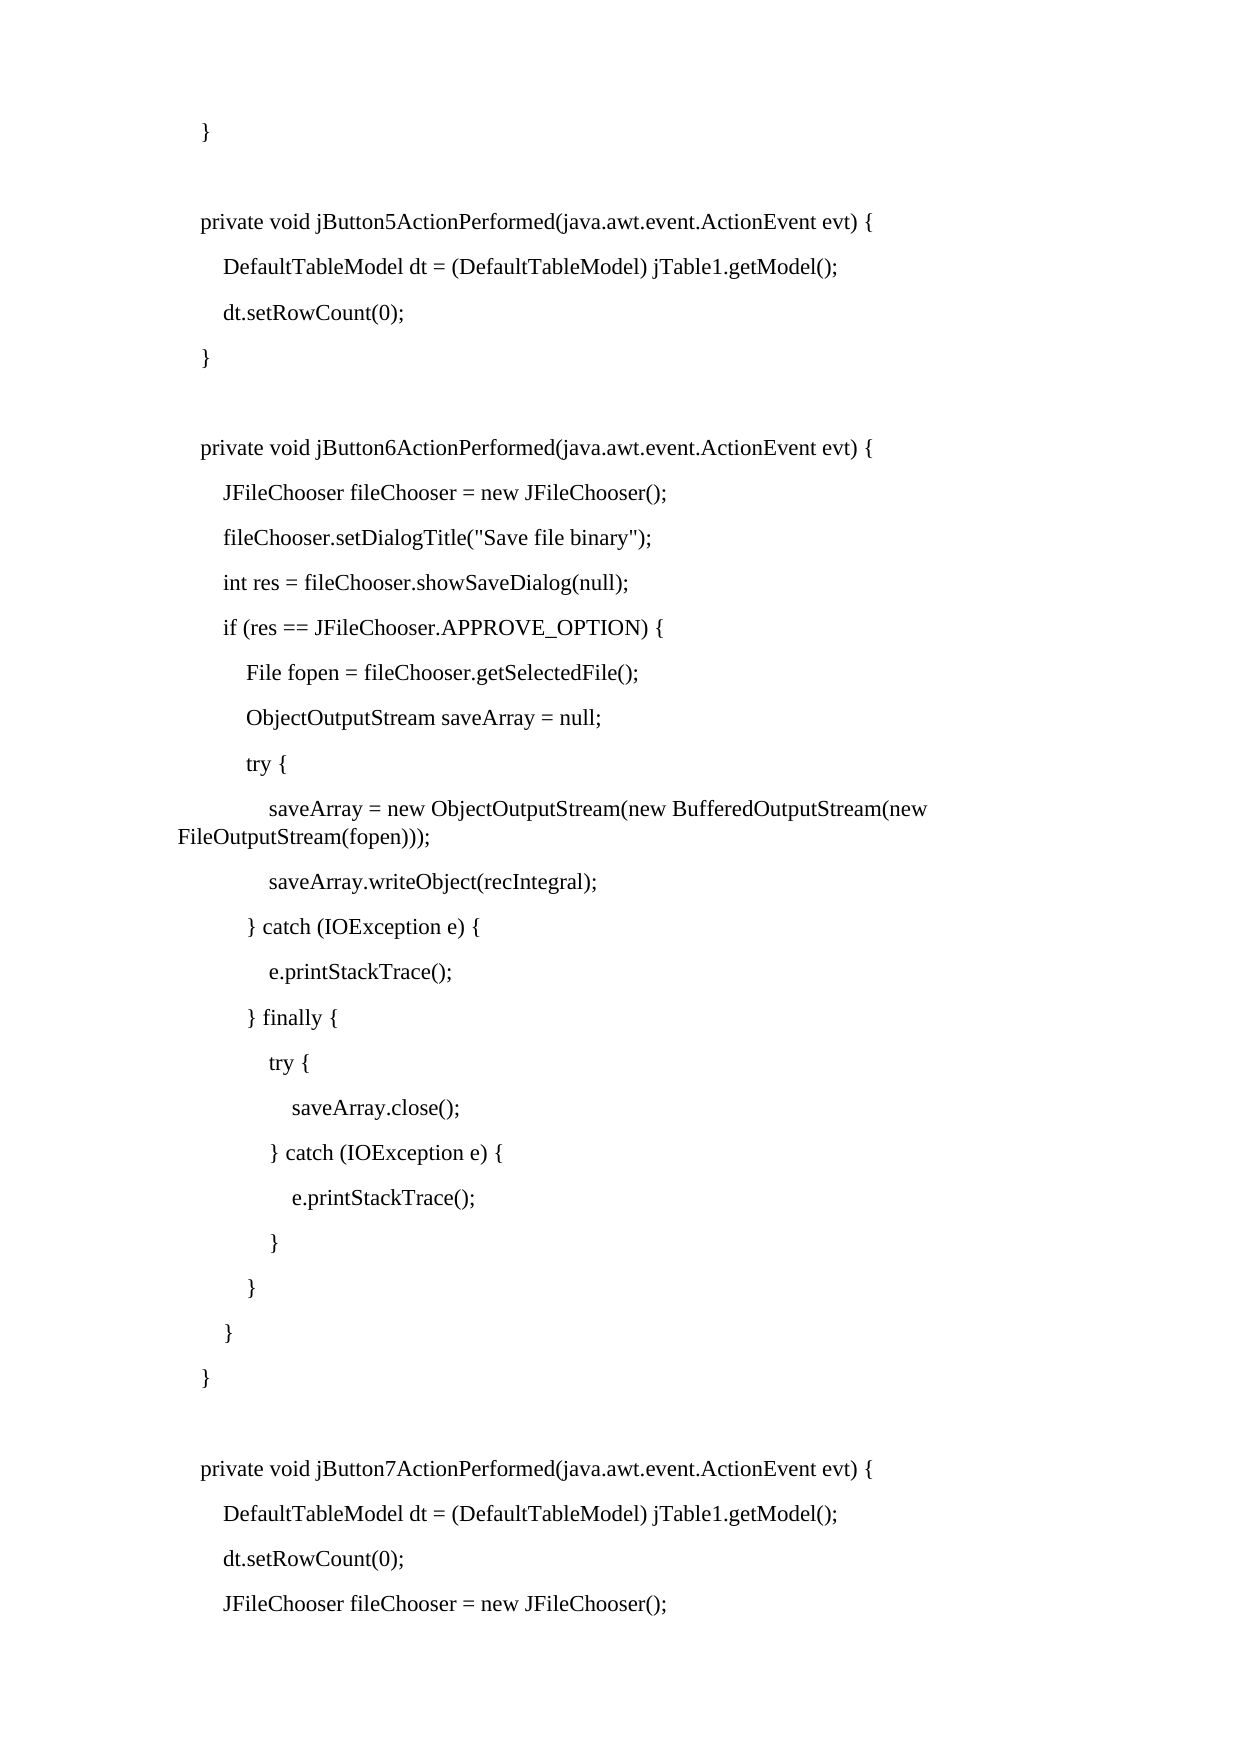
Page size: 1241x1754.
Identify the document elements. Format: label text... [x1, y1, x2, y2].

text File fopen = fileChooser.getSelectedFile(); [177, 659, 1152, 686]
text JFileChooser fileChooser = new JFileChooser(); [177, 1590, 1152, 1616]
text dt.setRowCount(0); [177, 298, 1152, 325]
text JFileChooser fileChooser = new JFileChooser(); [177, 479, 1152, 505]
text saveArray.close(); [177, 1094, 1152, 1120]
text } [177, 344, 1152, 370]
text e.printStackTrace(); [177, 958, 1152, 985]
text } [177, 1274, 1152, 1301]
text } [177, 118, 1152, 144]
text dt.setRowCount(0); [177, 1545, 1152, 1571]
text saveArray = new ObjectOutputStream(new BufferedOutputStream(new FileOutputStream(fopen))); [177, 795, 1152, 849]
text private void jButton7ActionPerformed(java.awt.event.ActionEvent evt) { [177, 1454, 1152, 1481]
text private void jButton6ActionPerformed(java.awt.event.ActionEvent evt) { [177, 434, 1152, 460]
text int res = fileChooser.showSaveDialog(null); [177, 569, 1152, 596]
text if (res == JFileChooser.APPROVE_OPTION) { [177, 614, 1152, 641]
text } [177, 1319, 1152, 1346]
text try { [177, 1049, 1152, 1075]
text } catch (IOException e) { [177, 913, 1152, 940]
text private void jButton5ActionPerformed(java.awt.event.ActionEvent evt) { [177, 208, 1152, 235]
text } catch (IOException e) { [177, 1139, 1152, 1165]
text fileChooser.setDialogTitle("Save file binary"); [177, 524, 1152, 550]
text e.printStackTrace(); [177, 1184, 1152, 1210]
text ObjectOutputStream saveArray = null; [177, 704, 1152, 731]
text } [177, 1364, 1152, 1391]
text DefaultTableModel dt = (DefaultTableModel) jTable1.getModel(); [177, 1500, 1152, 1526]
text saveArray.writeObject(recIntegral); [177, 868, 1152, 894]
text try { [177, 749, 1152, 776]
text DefaultTableModel dt = (DefaultTableModel) jTable1.getModel(); [177, 253, 1152, 280]
text } [177, 1229, 1152, 1255]
text } finally { [177, 1003, 1152, 1030]
